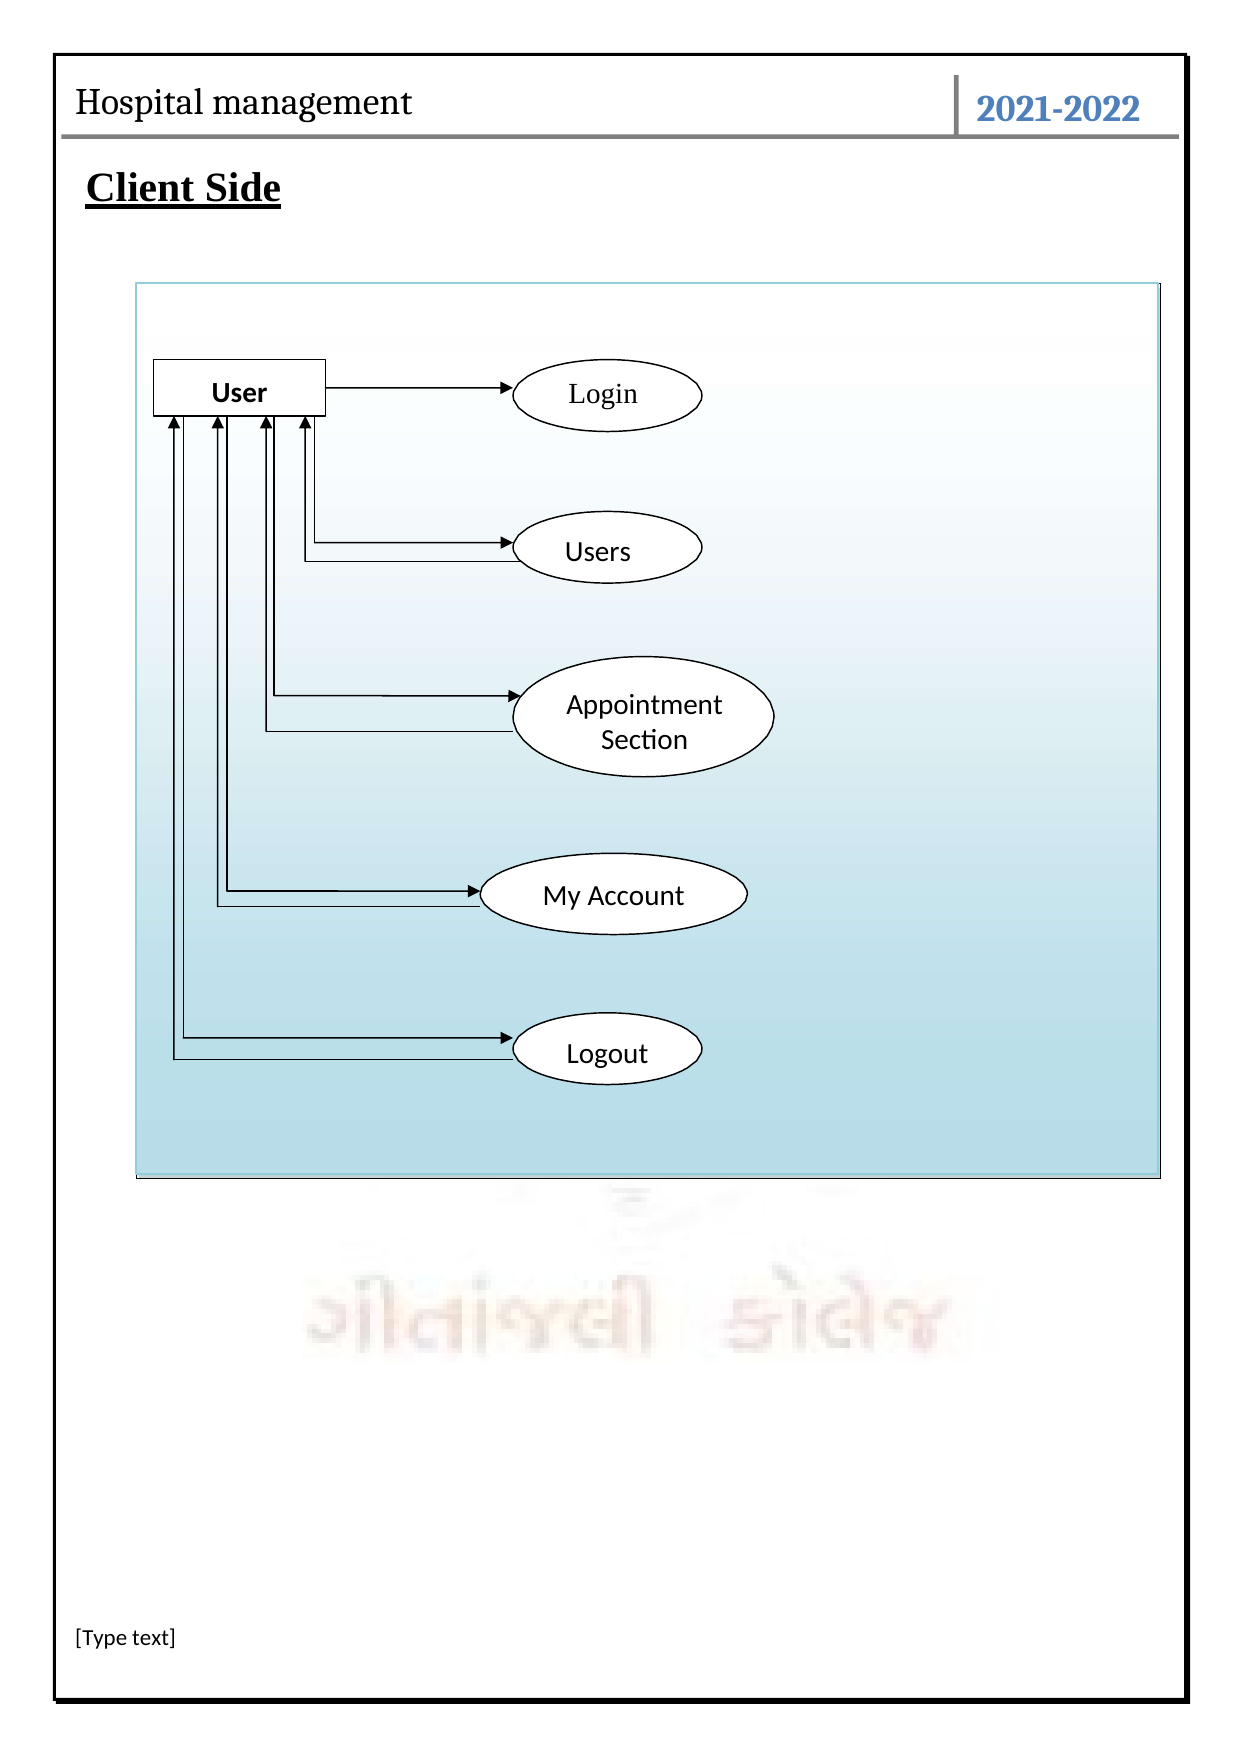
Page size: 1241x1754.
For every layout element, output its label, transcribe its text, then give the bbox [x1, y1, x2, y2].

picture [137, 284, 1157, 1173]
text Hospital management [75, 80, 430, 123]
picture [137, 284, 1160, 1178]
subtitle 2021-2022 [976, 88, 1180, 131]
subtitle Client Side [85, 163, 430, 211]
picture [225, 1179, 1083, 1363]
